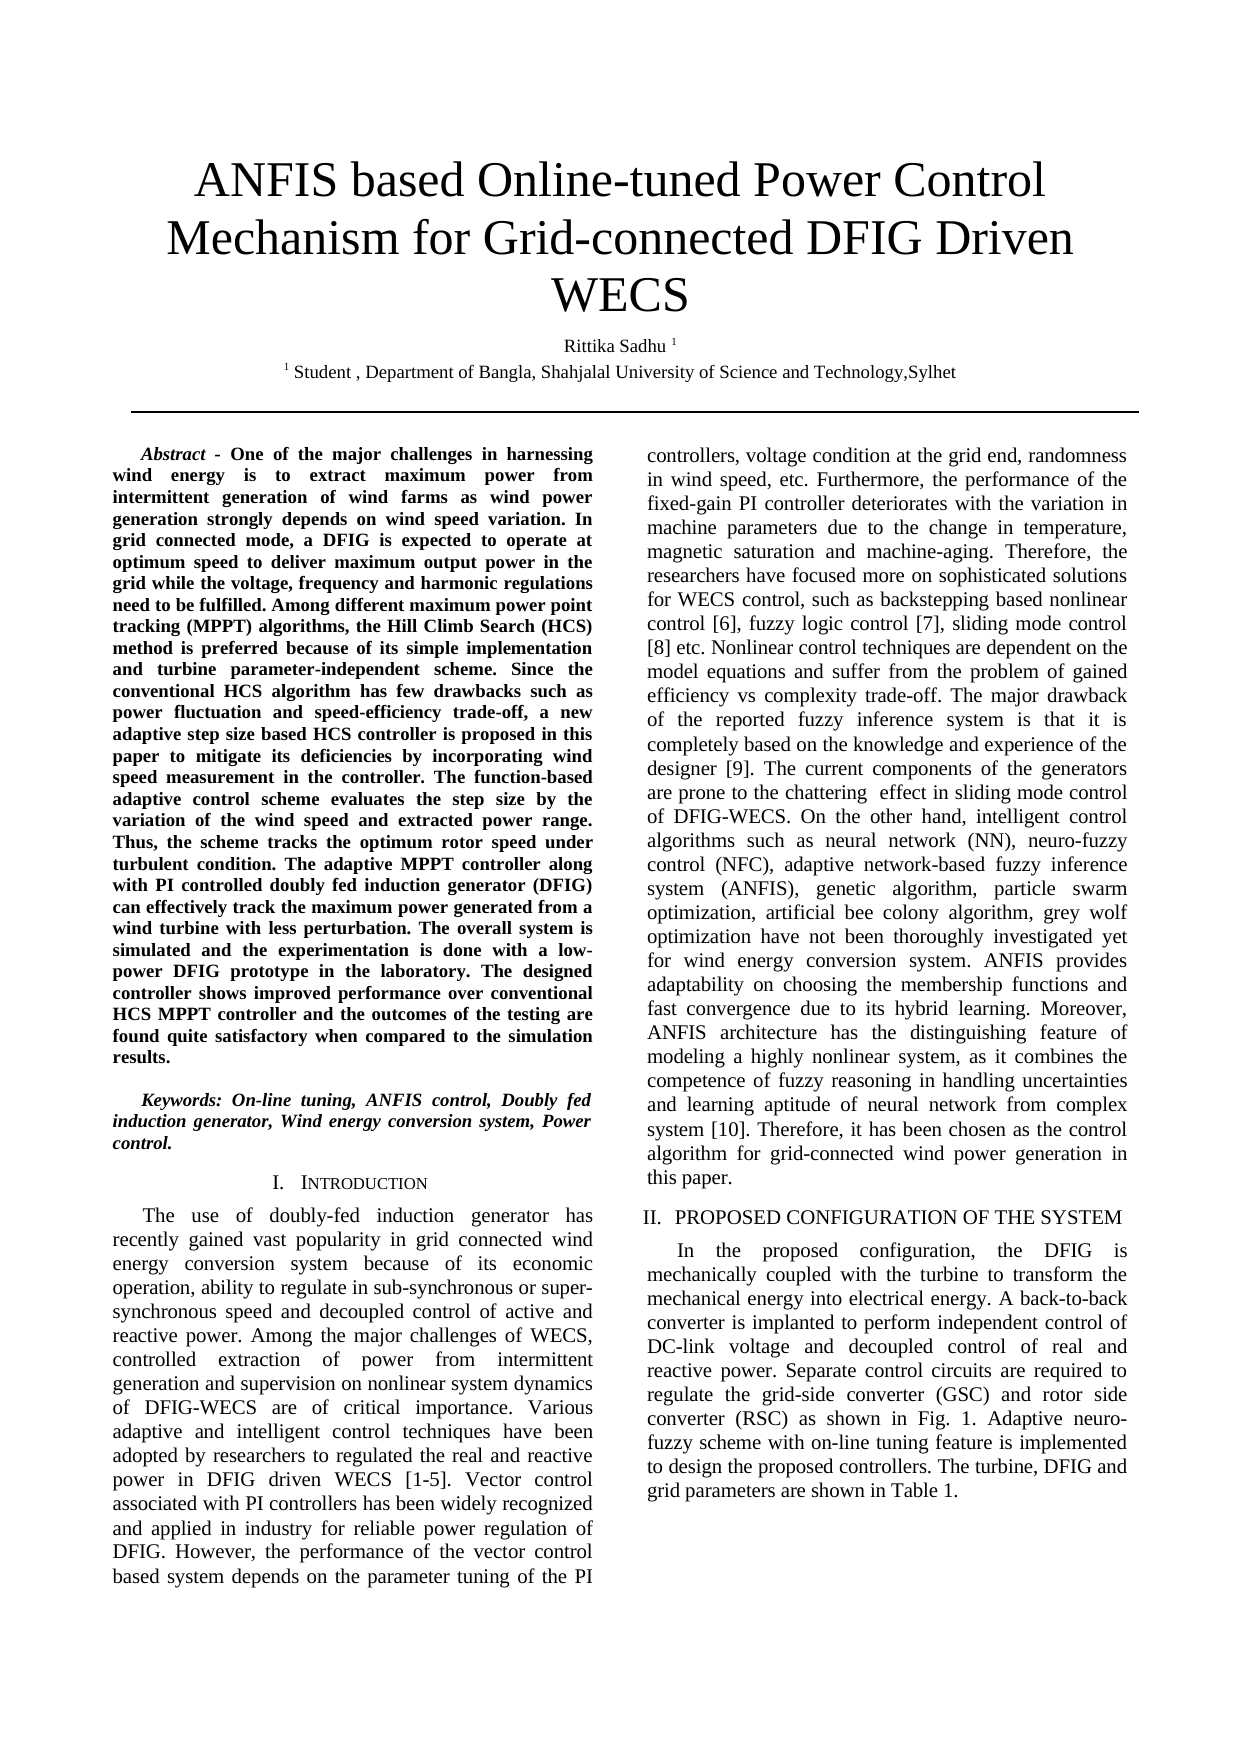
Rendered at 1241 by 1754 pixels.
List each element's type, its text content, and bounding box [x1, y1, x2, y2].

text 1 Student , Department of Bangla, Shahjalal University of Science and Technology,Sylhet [112, 361, 1128, 382]
text Rittika Sadhu 1 [112, 335, 1128, 357]
text Keywords: On-line tuning, ANFIS control, Doubly fed induction generator, Wind energy conversion system, Power control. [112, 1089, 593, 1153]
text Abstract - One of the major challenges in harnessing wind energy is to extract maximum power from intermittent generation of wind farms as wind power generation strongly depends on wind speed variation. In grid connected mode, a DFIG is expected to operate at optimum speed to deliver maximum output power in the grid while the voltage, frequency and harmonic regulations need to be fulfilled. Among different maximum power point tracking (MPPT) algorithms, the Hill Climb Search (HCS) method is preferred because of its simple implementation and turbine parameter-independent scheme. Since the conventional HCS algorithm has few drawbacks such as power fluctuation and speed-efficiency trade-off, a new adaptive step size based HCS controller is proposed in this paper to mitigate its deficiencies by incorporating wind speed measurement in the controller. The function-based adaptive control scheme evaluates the step size by the variation of the wind speed and extracted power range. Thus, the scheme tracks the optimum rotor speed under turbulent condition. The adaptive MPPT controller along with PI controlled doubly fed induction generator (DFIG) can effectively track the maximum power generated from a wind turbine with less perturbation. The overall system is simulated and the experimentation is done with a low-power DFIG prototype in the laboratory. The designed controller shows improved performance over conventional HCS MPPT controller and the outcomes of the testing are found quite satisfactory when compared to the simulation results. [112, 443, 593, 1068]
text The use of doubly-fed induction generator has recently gained vast popularity in grid connected wind energy conversion system because of its economic operation, ability to regulate in sub-synchronous or super-synchronous speed and decoupled control of active and reactive power. Among the major challenges of WECS, controlled extraction of power from intermittent generation and supervision on nonlinear system dynamics of DFIG-WECS are of critical importance. Various adaptive and intelligent control techniques have been adopted by researchers to regulated the real and reactive power in DFIG driven WECS [1-5]. Vector control associated with PI controllers has been widely recognized and applied in industry for reliable power regulation of DFIG. However, the performance of the vector control based system depends on the parameter tuning of the PI controllers, voltage condition at the grid end, randomness in wind speed, etc. Furthermore, the performance of the fixed-gain PI controller deteriorates with the variation in machine parameters due to the change in temperature, magnetic saturation and machine-aging. Therefore, the researchers have focused more on sophisticated solutions for WECS control, such as backstepping based nonlinear control [6], fuzzy logic control [7], sliding mode control [8] etc. Nonlinear control techniques are dependent on the model equations and suffer from the problem of gained efficiency vs complexity trade-off. The major drawback of the reported fuzzy inference system is that it is completely based on the knowledge and experience of the designer [9]. The current components of the generators are prone to the chattering effect in sliding mode control of DFIG-WECS. On the other hand, intelligent control algorithms such as neural network (NN), neuro-fuzzy control (NFC), adaptive network-based fuzzy inference system (ANFIS), genetic algorithm, particle swarm optimization, artificial bee colony algorithm, grey wolf optimization have not been thoroughly investigated yet for wind energy conversion system. ANFIS provides adaptability on choosing the membership functions and fast convergence due to its hybrid learning. Moreover, ANFIS architecture has the distinguishing feature of modeling a highly nonlinear system, as it combines the competence of fuzzy reasoning in handling uncertainties and learning aptitude of neural network from complex system [10]. Therefore, it has been chosen as the control algorithm for grid-connected wind power generation in this paper. [112, 1203, 593, 1588]
text In the proposed configuration, the DFIG is mechanically coupled with the turbine to transform the mechanical energy into electrical energy. A back-to-back converter is implanted to perform independent control of DC-link voltage and decoupled control of real and reactive power. Separate control circuits are required to regulate the grid-side converter (GSC) and rotor side converter (RSC) as shown in Fig. 1. Adaptive neuro-fuzzy scheme with on-line tuning feature is implemented to design the proposed controllers. The turbine, DFIG and grid parameters are shown in Table 1. [647, 1238, 1128, 1502]
subtitle PROPOSED CONFIGURATION OF THE SYSTEM [647, 1205, 1128, 1229]
title ANFIS based Online-tuned Power Control Mechanism for Grid-connected DFIG Driven WECS [112, 150, 1128, 322]
text The use of doubly-fed induction generator has recently gained vast popularity in grid connected wind energy conversion system because of its economic operation, ability to regulate in sub-synchronous or super-synchronous speed and decoupled control of active and reactive power. Among the major challenges of WECS, controlled extraction of power from intermittent generation and supervision on nonlinear system dynamics of DFIG-WECS are of critical importance. Various adaptive and intelligent control techniques have been adopted by researchers to regulated the real and reactive power in DFIG driven WECS [1-5]. Vector control associated with PI controllers has been widely recognized and applied in industry for reliable power regulation of DFIG. However, the performance of the vector control based system depends on the parameter tuning of the PI controllers, voltage condition at the grid end, randomness in wind speed, etc. Furthermore, the performance of the fixed-gain PI controller deteriorates with the variation in machine parameters due to the change in temperature, magnetic saturation and machine-aging. Therefore, the researchers have focused more on sophisticated solutions for WECS control, such as backstepping based nonlinear control [6], fuzzy logic control [7], sliding mode control [8] etc. Nonlinear control techniques are dependent on the model equations and suffer from the problem of gained efficiency vs complexity trade-off. The major drawback of the reported fuzzy inference system is that it is completely based on the knowledge and experience of the designer [9]. The current components of the generators are prone to the chattering effect in sliding mode control of DFIG-WECS. On the other hand, intelligent control algorithms such as neural network (NN), neuro-fuzzy control (NFC), adaptive network-based fuzzy inference system (ANFIS), genetic algorithm, particle swarm optimization, artificial bee colony algorithm, grey wolf optimization have not been thoroughly investigated yet for wind energy conversion system. ANFIS provides adaptability on choosing the membership functions and fast convergence due to its hybrid learning. Moreover, ANFIS architecture has the distinguishing feature of modeling a highly nonlinear system, as it combines the competence of fuzzy reasoning in handling uncertainties and learning aptitude of neural network from complex system [10]. Therefore, it has been chosen as the control algorithm for grid-connected wind power generation in this paper. [647, 443, 1128, 1189]
subtitle Introduction [112, 1170, 593, 1194]
